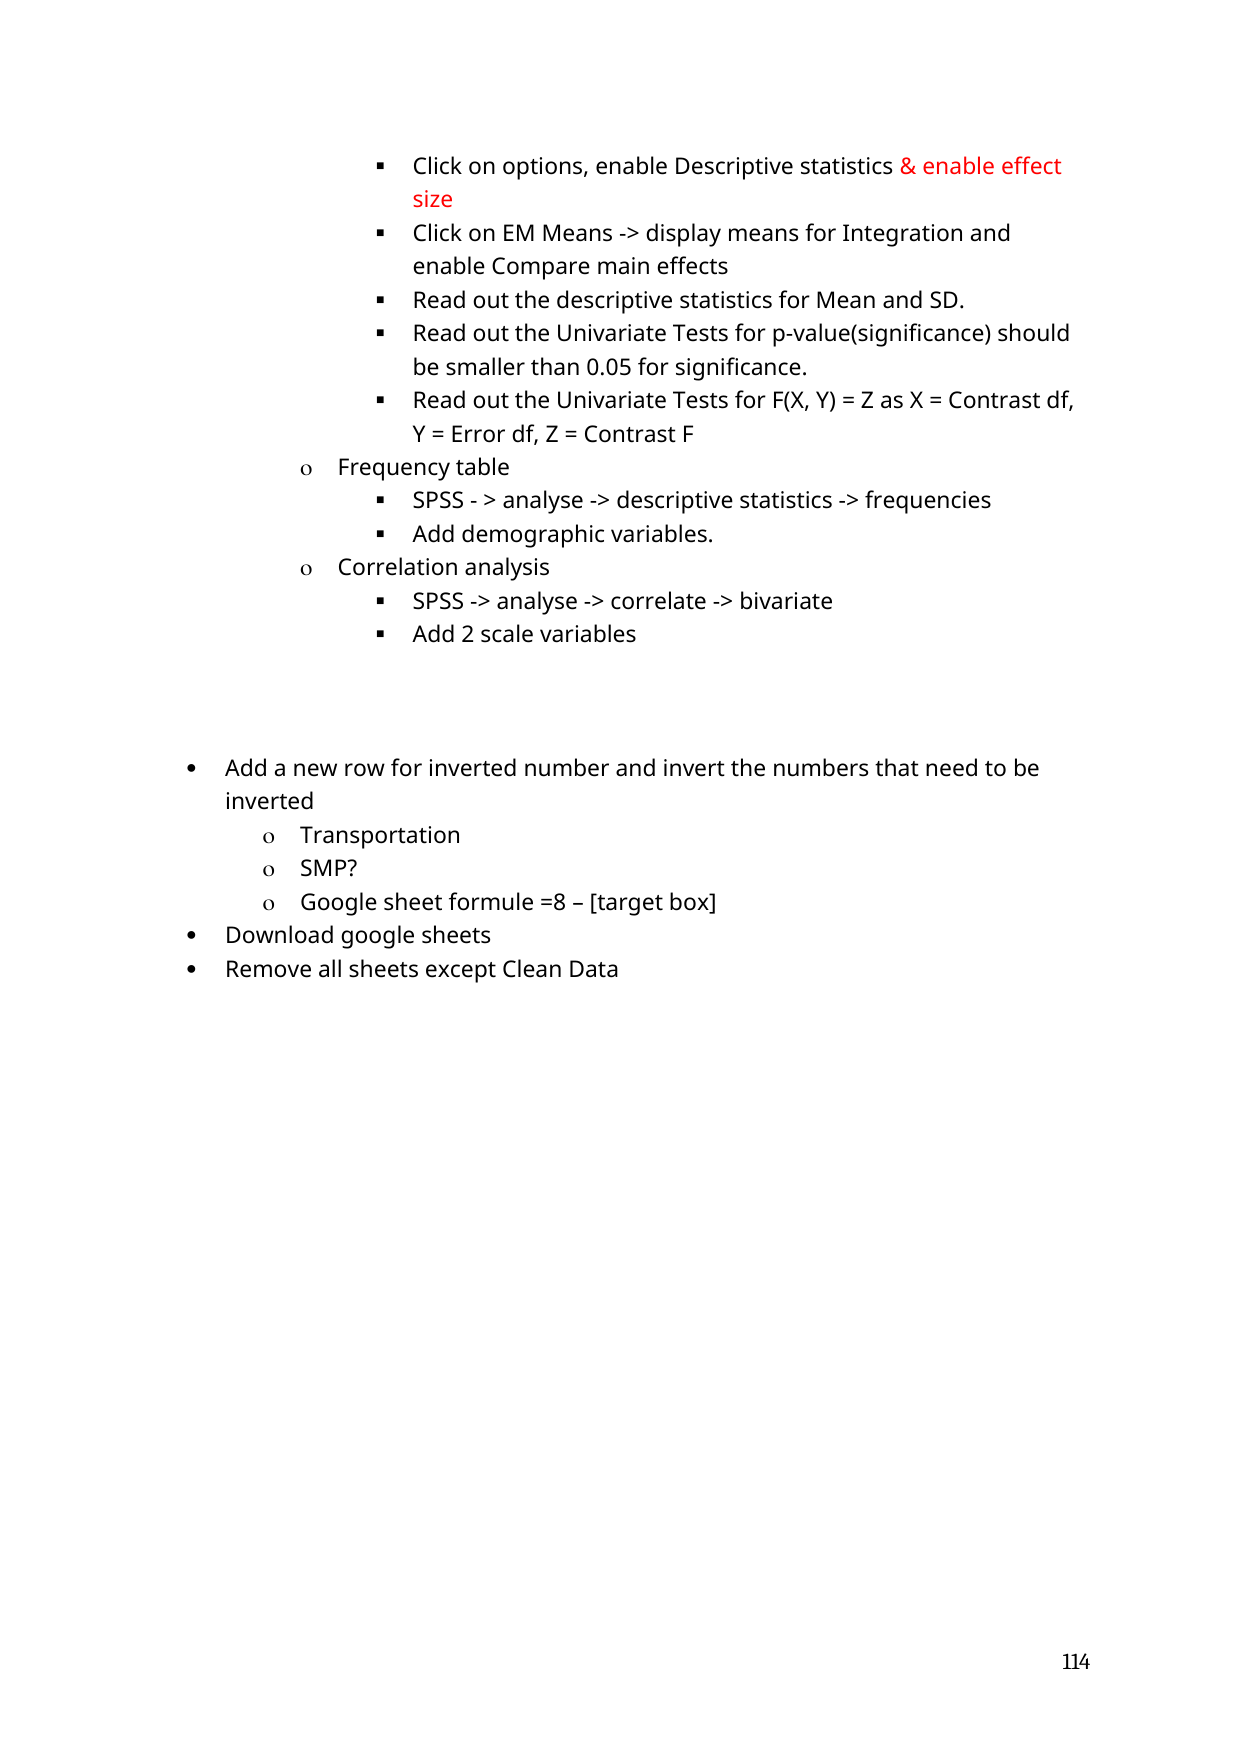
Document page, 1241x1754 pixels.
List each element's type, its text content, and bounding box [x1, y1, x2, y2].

list SMP? [262, 852, 1090, 883]
list Read out the Univariate Tests for F(X, Y) = Z as X = Contrast df, Y = Error df, Z = Contrast F [375, 384, 1090, 449]
list Read out the Univariate Tests for p-value(significance) should be smaller than 0.05 for significance. [375, 317, 1090, 382]
list Add a new row for inverted number and invert the numbers that need to be inverted [187, 752, 1090, 817]
list SPSS - > analyse -> descriptive statistics -> frequencies [375, 484, 1090, 516]
list Click on EM Means -> display means for Integration and enable Compare main effects [375, 217, 1090, 282]
list Click on options, enable Descriptive statistics & enable effect size [375, 150, 1090, 215]
list Download google sheets [187, 919, 1090, 950]
list Add 2 scale variables [375, 618, 1090, 649]
list Frequency table [300, 451, 1090, 482]
list Read out the descriptive statistics for Mean and SD. [375, 284, 1090, 315]
list Remove all sheets except Clean Data [187, 952, 1090, 984]
list Correlation analysis [300, 551, 1090, 582]
list Google sheet formule =8 – [target box] [262, 886, 1090, 917]
list Transportation [262, 819, 1090, 850]
list SPSS -> analyse -> correlate -> bivariate [375, 585, 1090, 616]
list Add demographic variables. [375, 518, 1090, 549]
